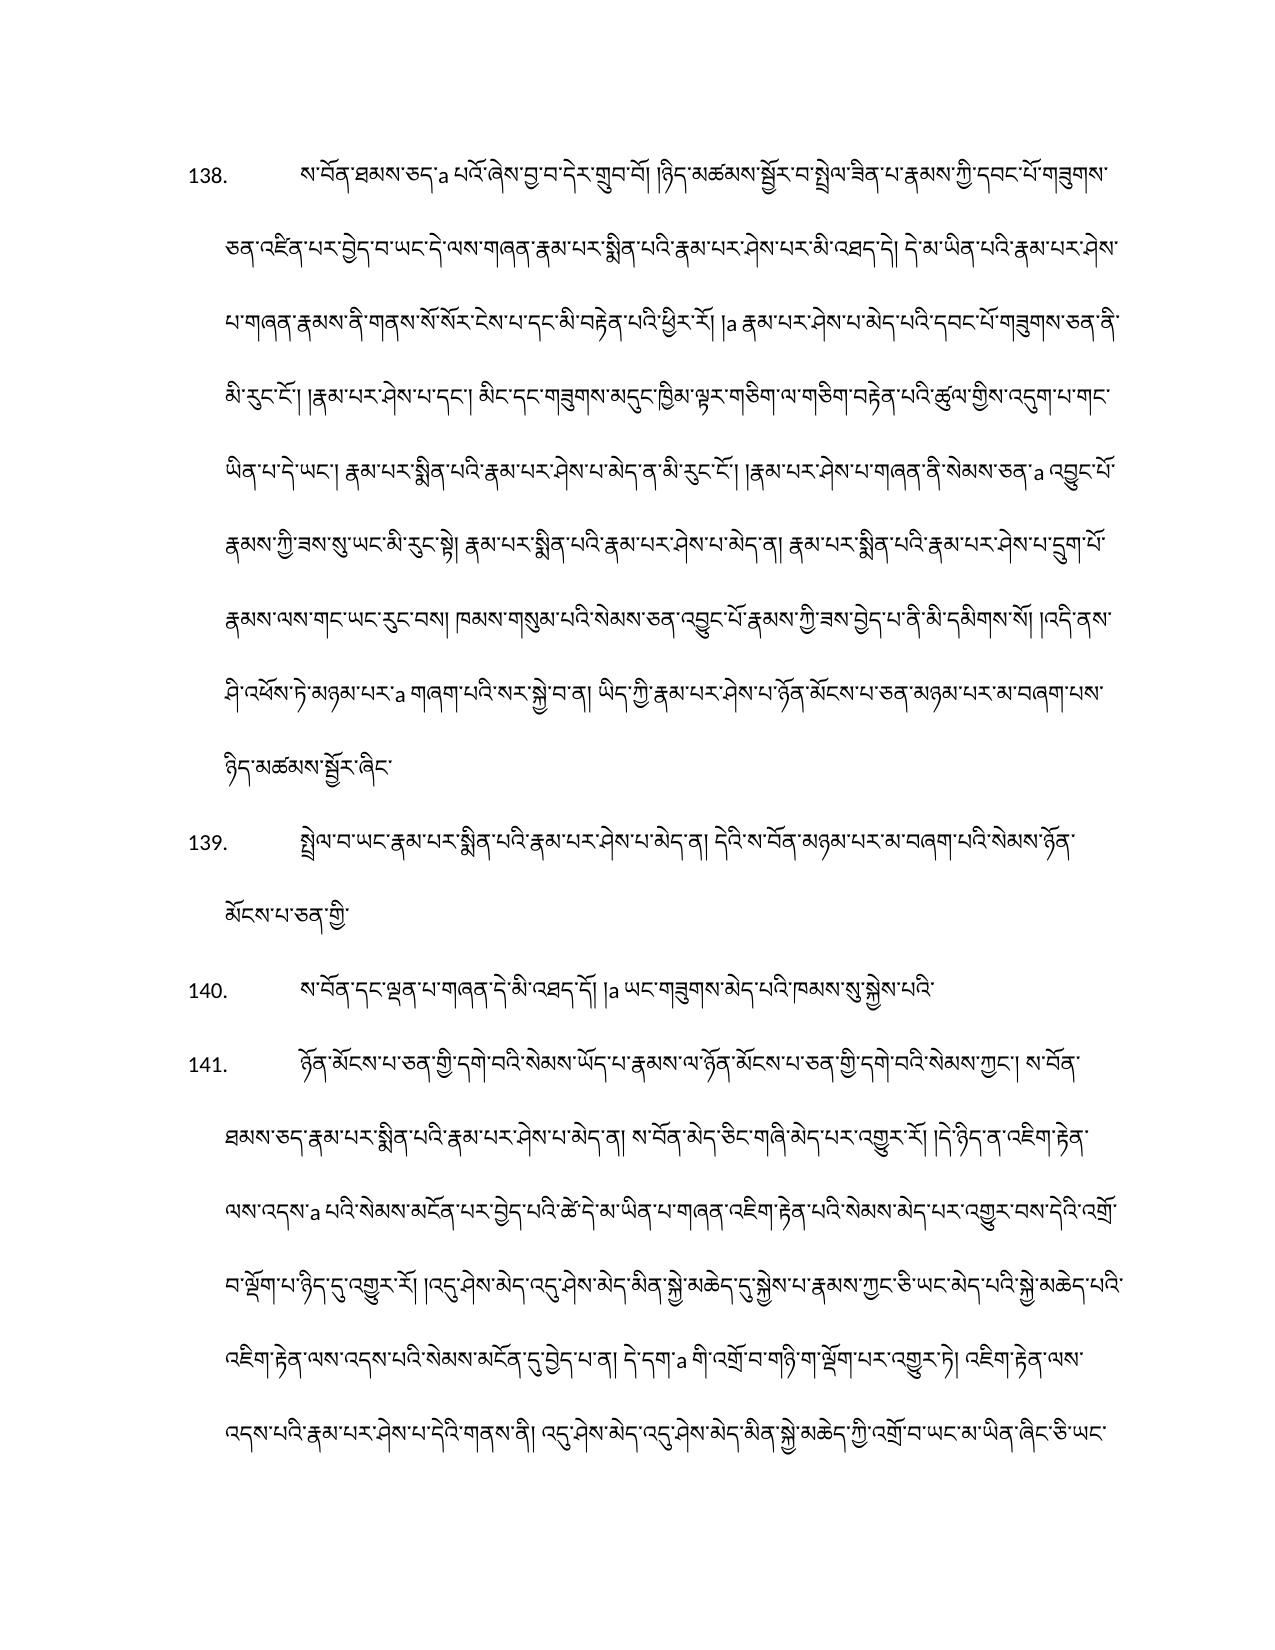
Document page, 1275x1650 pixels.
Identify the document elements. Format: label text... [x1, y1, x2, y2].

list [187, 1039, 1125, 1473]
list སྤྲེལ་བ་ཡང་རྣམ་པར་སྨིན་པའི་རྣམ་པར་ཤེས་པ་མེད་ན། དེའི་ས་བོན་མཉམ་པར་མ་བཞག་པའི་སེམས་ཉོན་མོངས་པ་ཅན་གྱི་ [187, 817, 1125, 955]
list ས་བོན་ཐམས་ཅད་aཔའོ་ཞེས་བྱ་བ་དེར་གྲུབ་བོ། །ཉིད་མཚམས་སྦྱོར་བ་སྤྲེལ་ཟིན་པ་རྣམས་ཀྱི་དབང་པོ་གཟུགས་ཅན་འཛིན་པར་བྱེད་བ་ཡང་དེ་ལས་གཞན་རྣམ་པར་སྨིན་པའི་རྣམ་པར་ཤེས་པར་མི་འཐད་དེ། དེ་མ་ཡིན་པའི་རྣམ་པར་ཤེས་པ་གཞན་རྣམས་ནི་གནས་སོ་སོར་ངེས་པ་དང་མི་བརྟེན་པའི་ཕྱིར་རོ། །aརྣམ་པར་ཤེས་པ་མེད་པའི་དབང་པོ་གཟུགས་ཅན་ནི་མི་རུང་ངོ་། །རྣམ་པར་ཤེས་པ་དང་། མིང་དང་གཟུགས་མདུང་ཁྱིམ་ལྟར་གཅིག་ལ་གཅིག་བརྟེན་པའི་ཚུལ་གྱིས་འདུག་པ་གང་ཡིན་པ་དེ་ཡང་། རྣམ་པར་སྨིན་པའི་རྣམ་པར་ཤེས་པ་མེད་ན་མི་རུང་ངོ་། །རྣམ་པར་ཤེས་པ་གཞན་ནི་སེམས་ཅན་aའབྱུང་པོ་རྣམས་ཀྱི་ཟས་སུ་ཡང་མི་རུང་སྟེ། རྣམ་པར་སྨིན་པའི་རྣམ་པར་ཤེས་པ་མེད་ན། རྣམ་པར་སྨིན་པའི་རྣམ་པར་ཤེས་པ་དྲུག་པོ་རྣམས་ལས་གང་ཡང་རུང་བས། ཁམས་གསུམ་པའི་སེམས་ཅན་འབྱུང་པོ་རྣམས་ཀྱི་ཟས་བྱེད་པ་ནི་མི་དམིགས་སོ། །འདི་ནས་ཤི་འཕོས་ཏེ་མཉམ་པར་aགཞག་པའི་སར་སྐྱེ་བ་ན། ཡིད་ཀྱི་རྣམ་པར་ཤེས་པ་ཉོན་མོངས་པ་ཅན་མཉམ་པར་མ་བཞག་པས་ཉིད་མཚམས་སྦྱོར་ཞིང་ [187, 150, 1125, 807]
list ས་བོན་དང་ལྡན་པ་གཞན་དེ་མི་འཐད་དོ། །aཡང་གཟུགས་མེད་པའི་ཁམས་སུ་སྐྱེས་པའི་ [187, 965, 1125, 1029]
